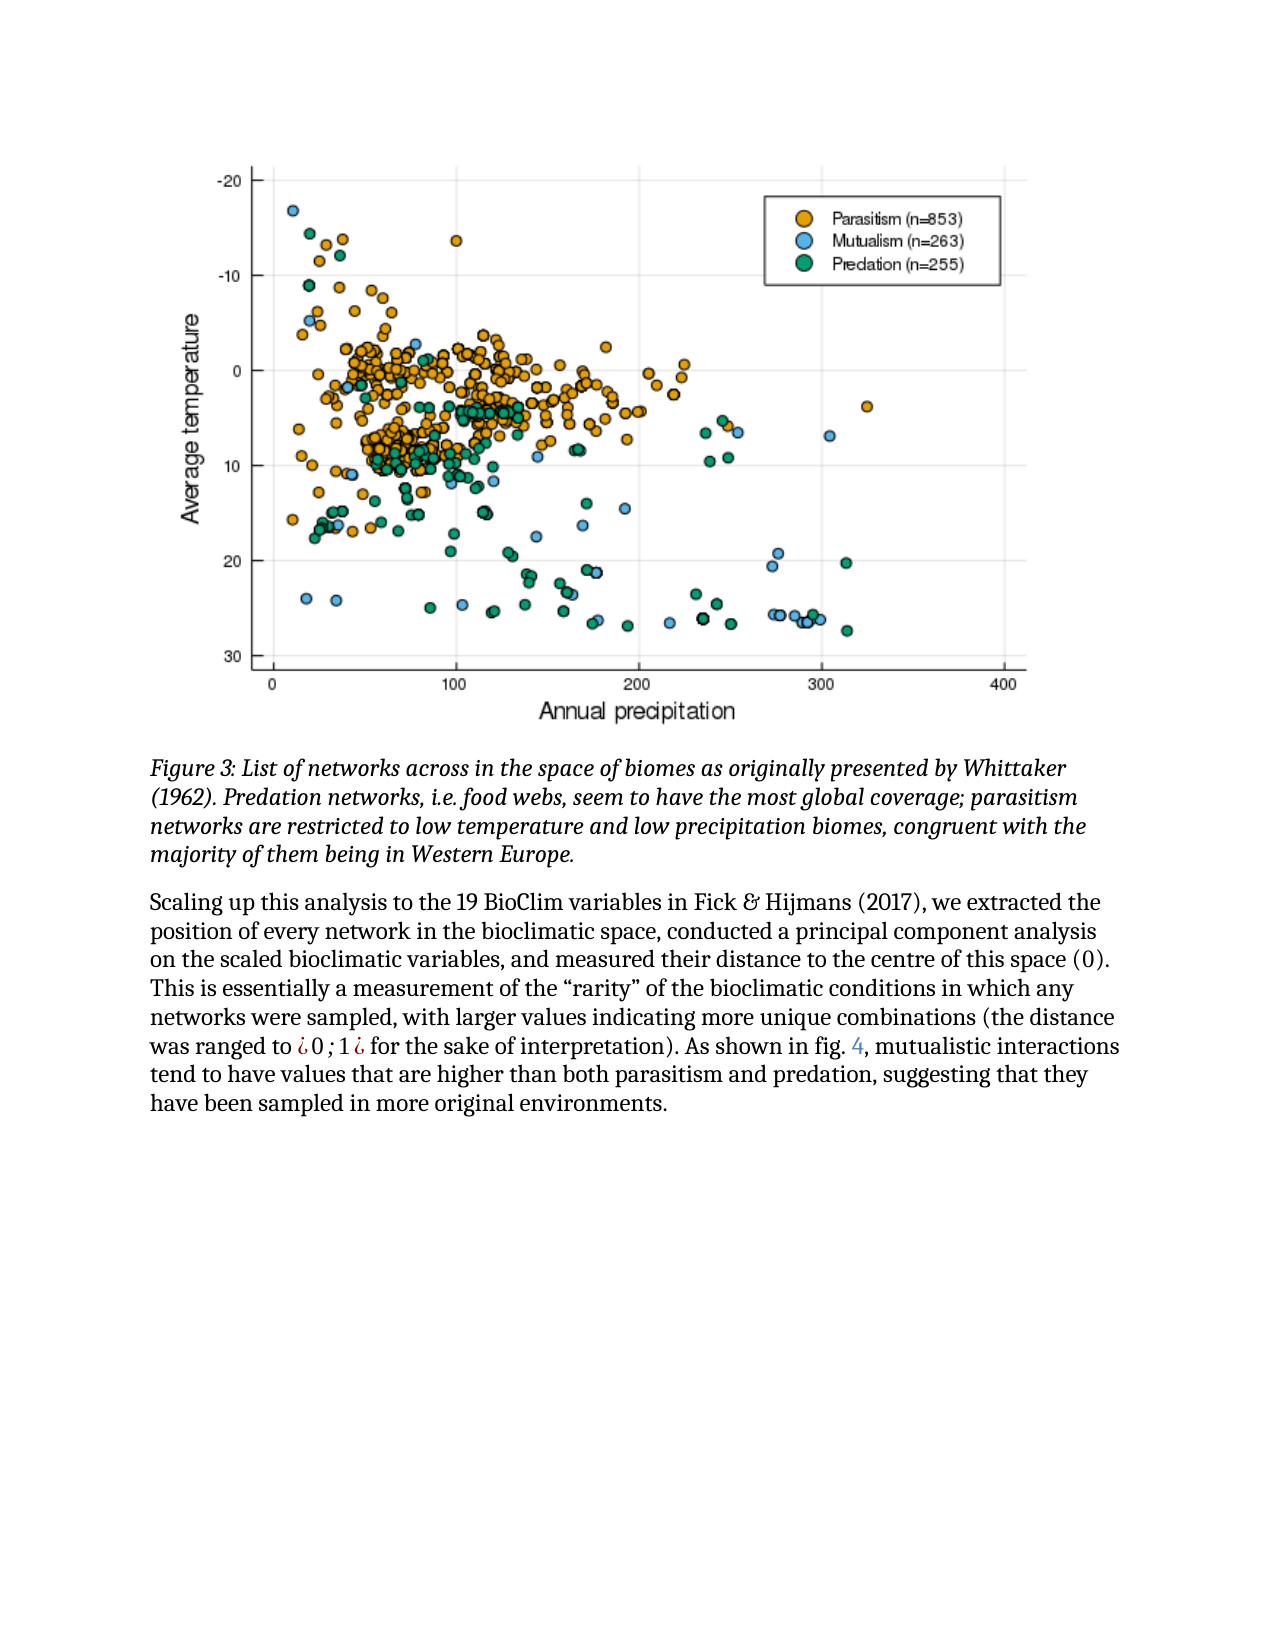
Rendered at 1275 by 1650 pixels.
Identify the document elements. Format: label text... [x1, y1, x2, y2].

text Figure 3: List of networks across in the space of biomes as originally presented by Whittaker (1962). Predation networks, i.e. food webs, seem to have the most global coverage; parasitism networks are restricted to low temperature and low precipitation biomes, congruent with the majority of them being in Western Europe. [150, 754, 1125, 869]
text Scaling up this analysis to the 19 BioClim variables in Fick & Hijmans (2017), we extracted the position of every network in the bioclimatic space, conducted a principal component analysis on the scaled bioclimatic variables, and measured their distance to the centre of this space (). This is essentially a measurement of the “rarity” of the bioclimatic conditions in which any networks were sampled, with larger values indicating more unique combinations (the distance was ranged to for the sake of interpretation). As shown in fig. 4, mutualistic interactions tend to have values that are higher than both parasitism and predation, suggesting that they have been sampled in more original environments. [150, 888, 1125, 1118]
picture [168, 150, 1044, 734]
